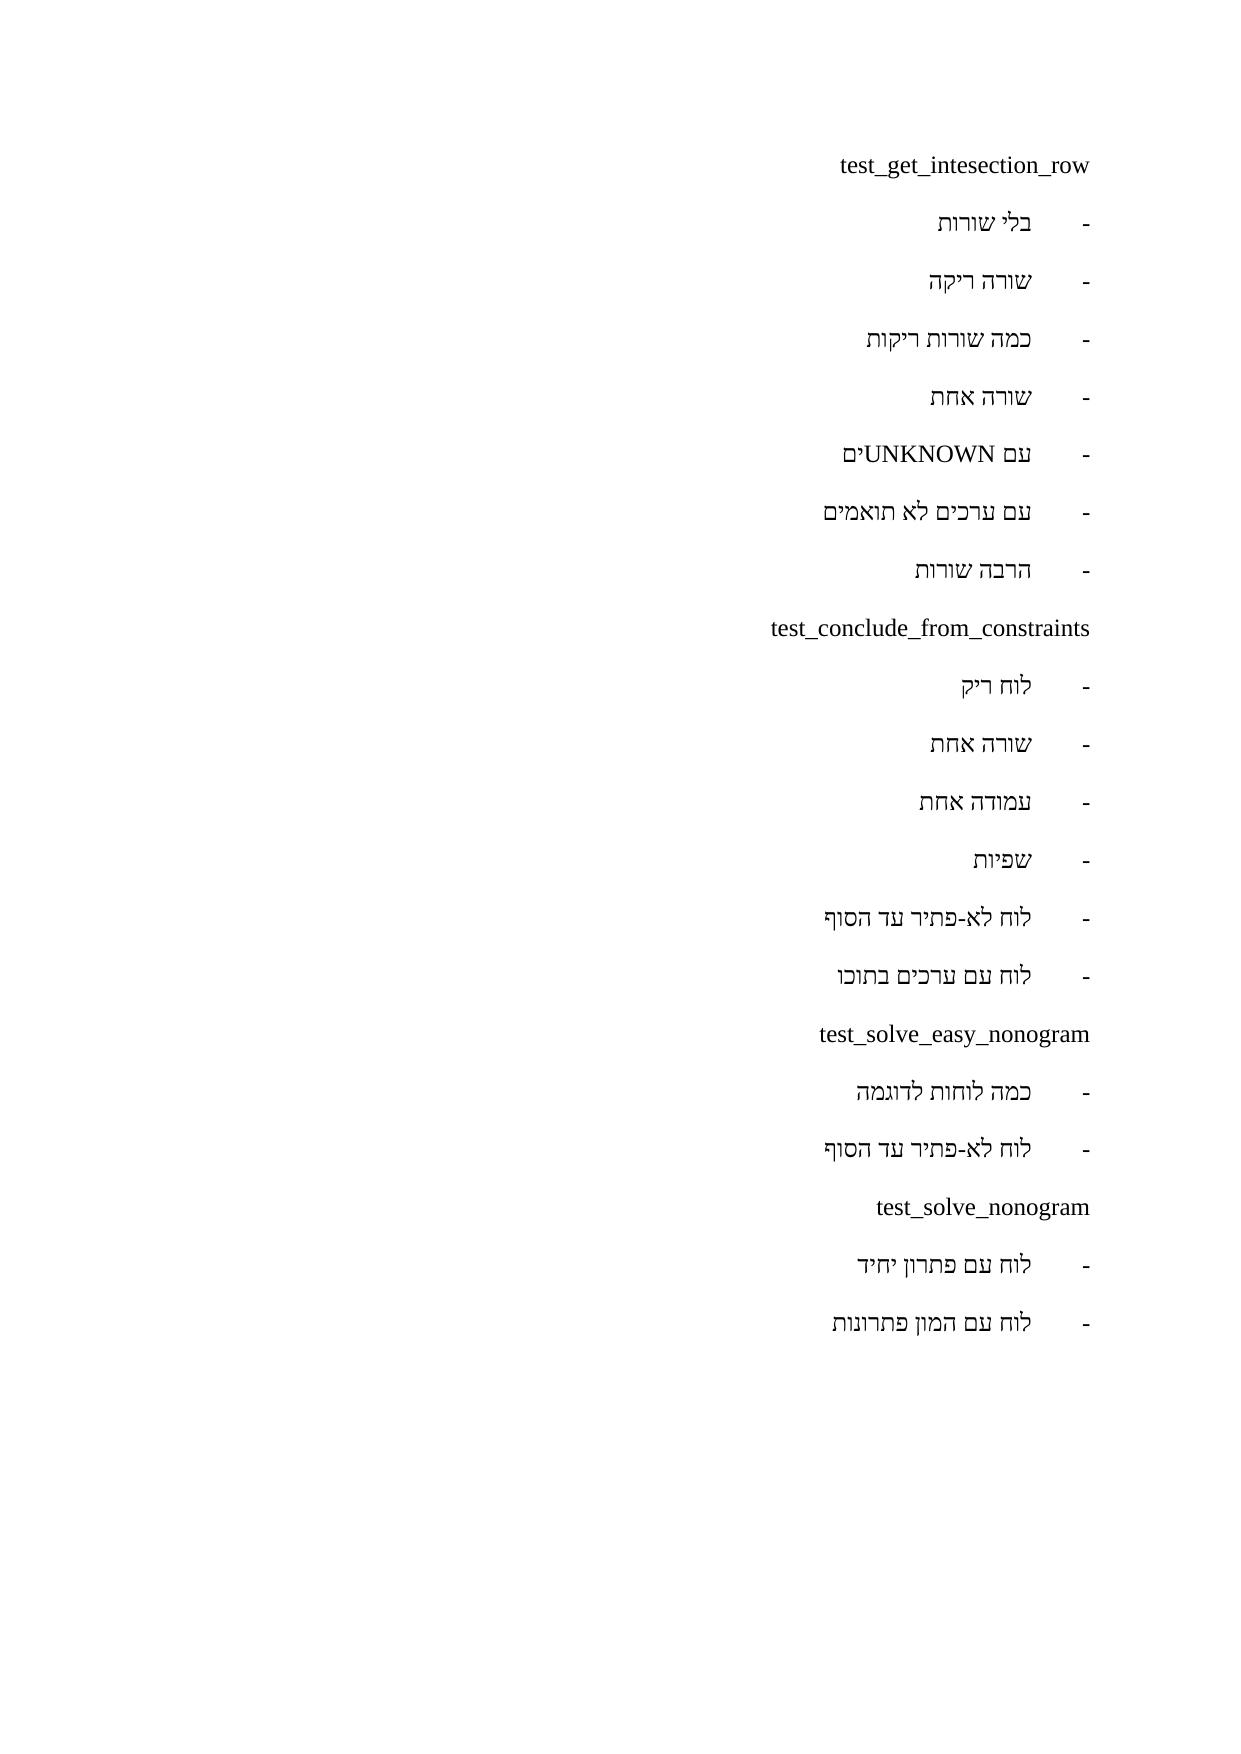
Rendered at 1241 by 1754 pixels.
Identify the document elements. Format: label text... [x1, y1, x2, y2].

text - לוח עם ערכים בתוכו [150, 961, 1090, 989]
text - עם UNKNOWNים [150, 439, 1090, 468]
text - בלי שורות [150, 208, 1090, 237]
text - שפיות [150, 845, 1090, 874]
text - כמה לוחות לדוגמה [150, 1077, 1090, 1105]
text - לוח עם פתרון יחיד [150, 1250, 1090, 1279]
text - לוח לא-פתיר עד הסוף [150, 1134, 1090, 1163]
text - לוח עם המון פתרונות [150, 1308, 1090, 1337]
text - כמה שורות ריקות [150, 324, 1090, 352]
text - עמודה אחת [150, 787, 1090, 816]
text - שורה ריקה [150, 266, 1090, 294]
text - הרבה שורות [150, 555, 1090, 584]
text test_solve_easy_nonogram [150, 1019, 1090, 1047]
text test_get_intesection_row [150, 150, 1090, 179]
text - לוח ריק [150, 671, 1090, 700]
text - שורה אחת [150, 729, 1090, 758]
text test_solve_nonogram [150, 1192, 1090, 1221]
text - שורה אחת [150, 382, 1090, 410]
text - לוח לא-פתיר עד הסוף [150, 903, 1090, 932]
text test_conclude_from_constraints [150, 613, 1090, 642]
text - עם ערכים לא תואמים [150, 497, 1090, 526]
